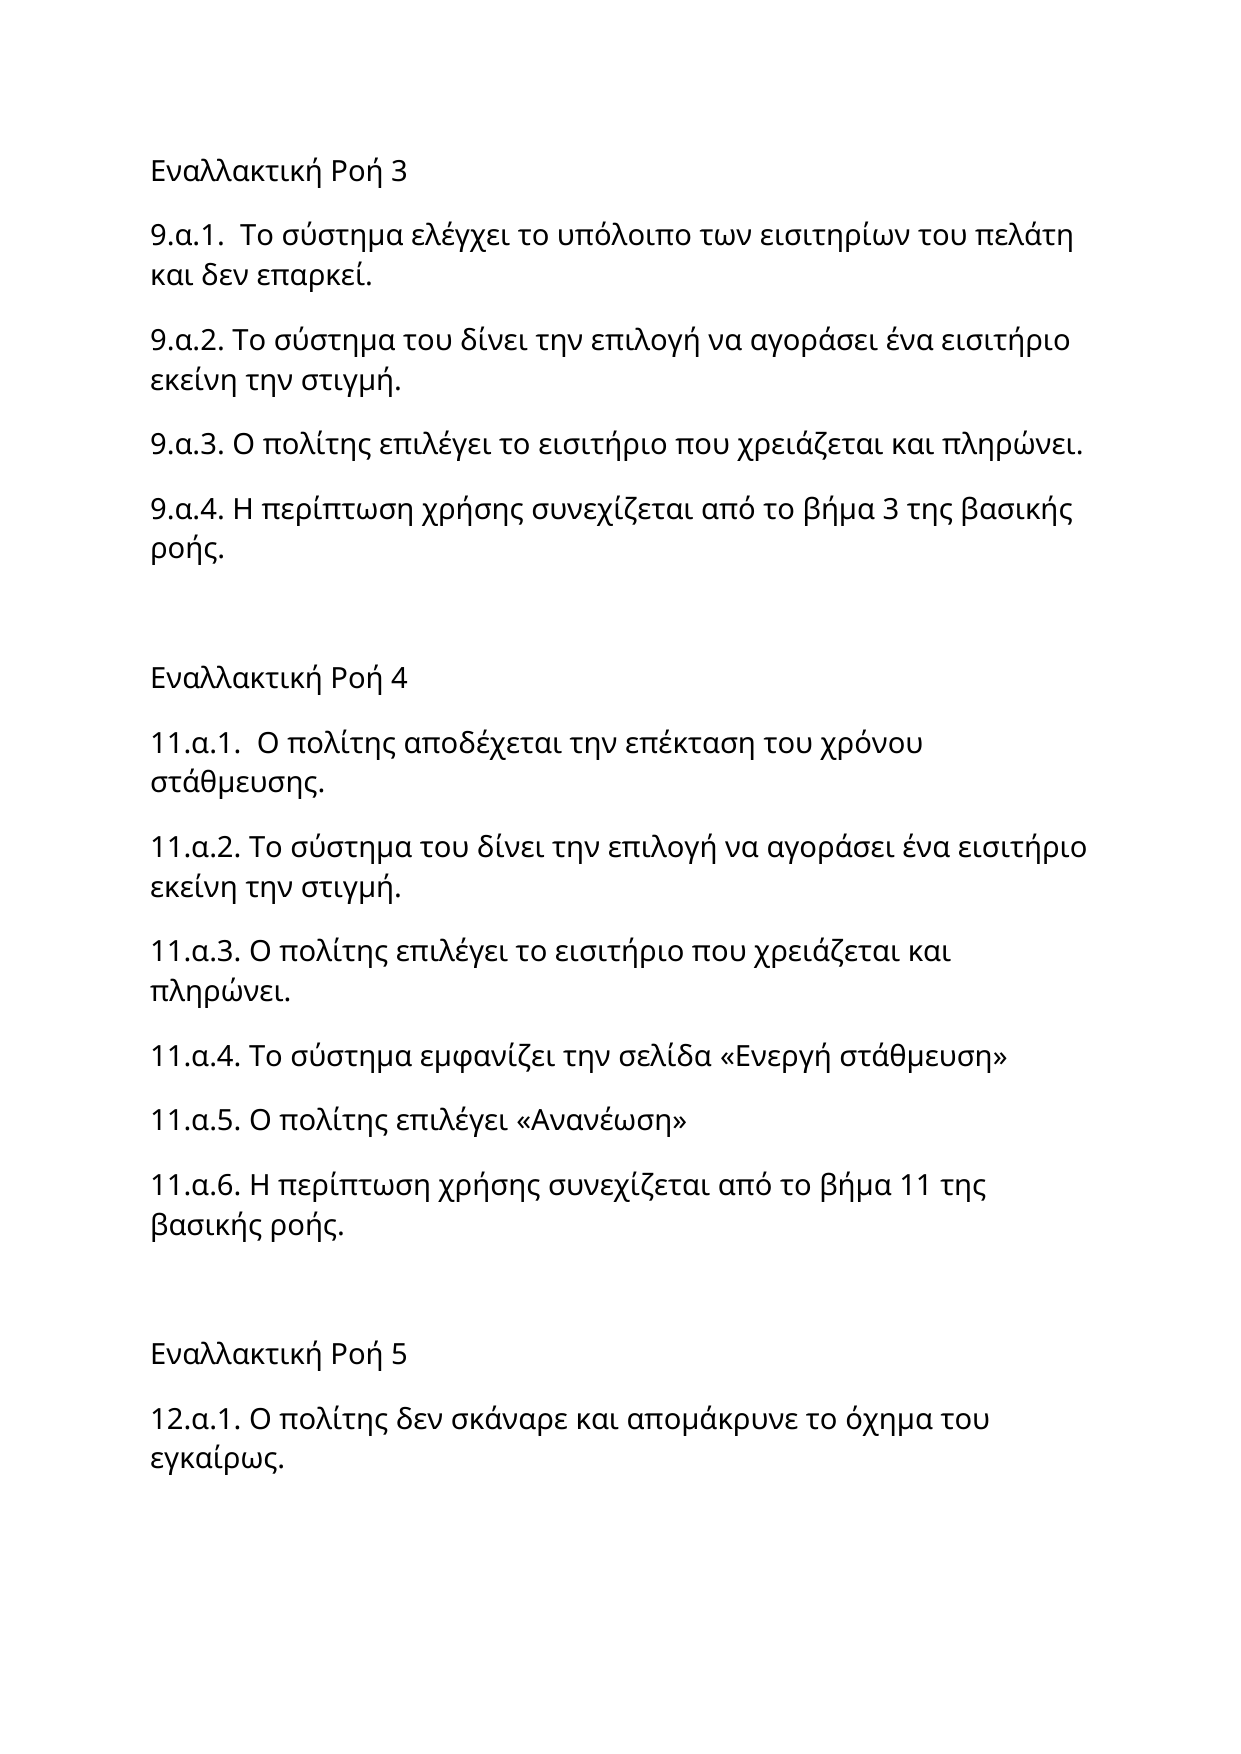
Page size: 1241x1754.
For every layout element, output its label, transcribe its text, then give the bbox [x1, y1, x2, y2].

text Εναλλακτική Ροή 3 [150, 150, 1090, 190]
text 9.α.2. Το σύστημα του δίνει την επιλογή να αγοράσει ένα εισιτήριο εκείνη την στιγμή. [150, 319, 1090, 398]
text 9.α.1. Το σύστημα ελέγχει το υπόλοιπο των εισιτηρίων του πελάτη και δεν επαρκεί. [150, 215, 1090, 294]
text 11.α.4. Το σύστημα εμφανίζει την σελίδα «Ενεργή στάθμευση» [150, 1035, 1090, 1075]
text 9.α.3. Ο πολίτης επιλέγει το εισιτήριο που χρειάζεται και πληρώνει. [150, 423, 1090, 463]
text 11.α.5. Ο πολίτης επιλέγει «Ανανέωση» [150, 1100, 1090, 1139]
text 12.α.1. Ο πολίτης δεν σκάναρε και απομάκρυνε το όχημα του εγκαίρως. [150, 1398, 1090, 1477]
text Εναλλακτική Ροή 5 [150, 1333, 1090, 1373]
text 11.α.6. Η περίπτωση χρήσης συνεχίζεται από το βήμα 11 της βασικής ροής. [150, 1164, 1090, 1244]
text 11.α.1. Ο πολίτης αποδέχεται την επέκταση του χρόνου στάθμευσης. [150, 722, 1090, 801]
text 11.α.3. Ο πολίτης επιλέγει το εισιτήριο που χρειάζεται και πληρώνει. [150, 931, 1090, 1010]
text Εναλλακτική Ροή 4 [150, 657, 1090, 697]
text 11.α.2. Το σύστημα του δίνει την επιλογή να αγοράσει ένα εισιτήριο εκείνη την στιγμή. [150, 826, 1090, 906]
text 9.α.4. Η περίπτωση χρήσης συνεχίζεται από το βήμα 3 της βασικής ροής. [150, 488, 1090, 567]
